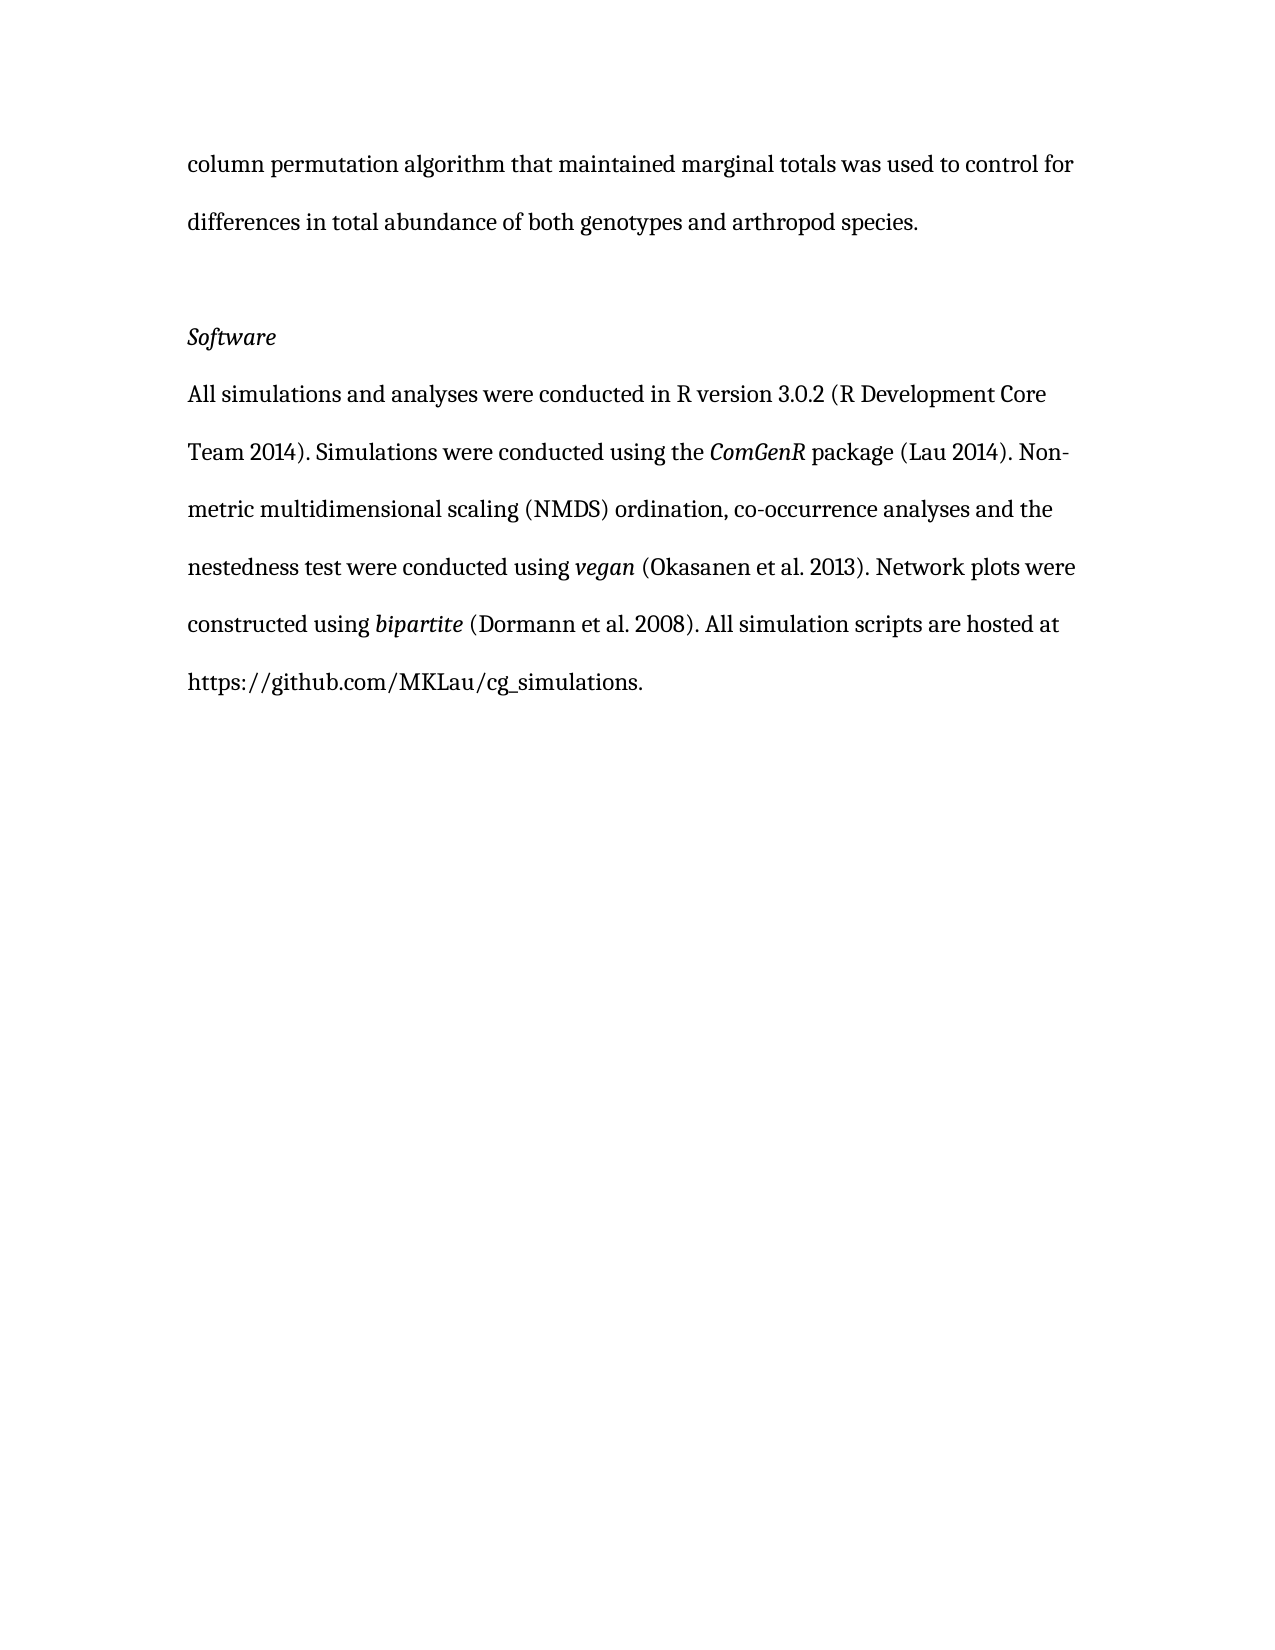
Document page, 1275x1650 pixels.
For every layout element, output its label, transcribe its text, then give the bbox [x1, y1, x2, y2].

text All simulations and analyses were conducted in R version 3.0.2 (R Development Core Team 2014). Simulations were conducted using the ComGenR package (Lau 2014). Non-metric multidimensional scaling (NMDS) ordination, co-occurrence analyses and the nestedness test were conducted using vegan (Okasanen et al. 2013). Network plots were constructed using bipartite (Dormann et al. 2008). All simulation scripts are hosted at https://github.com/MKLau/cg_simulations. [187, 380, 1087, 696]
text Software [187, 322, 1087, 351]
